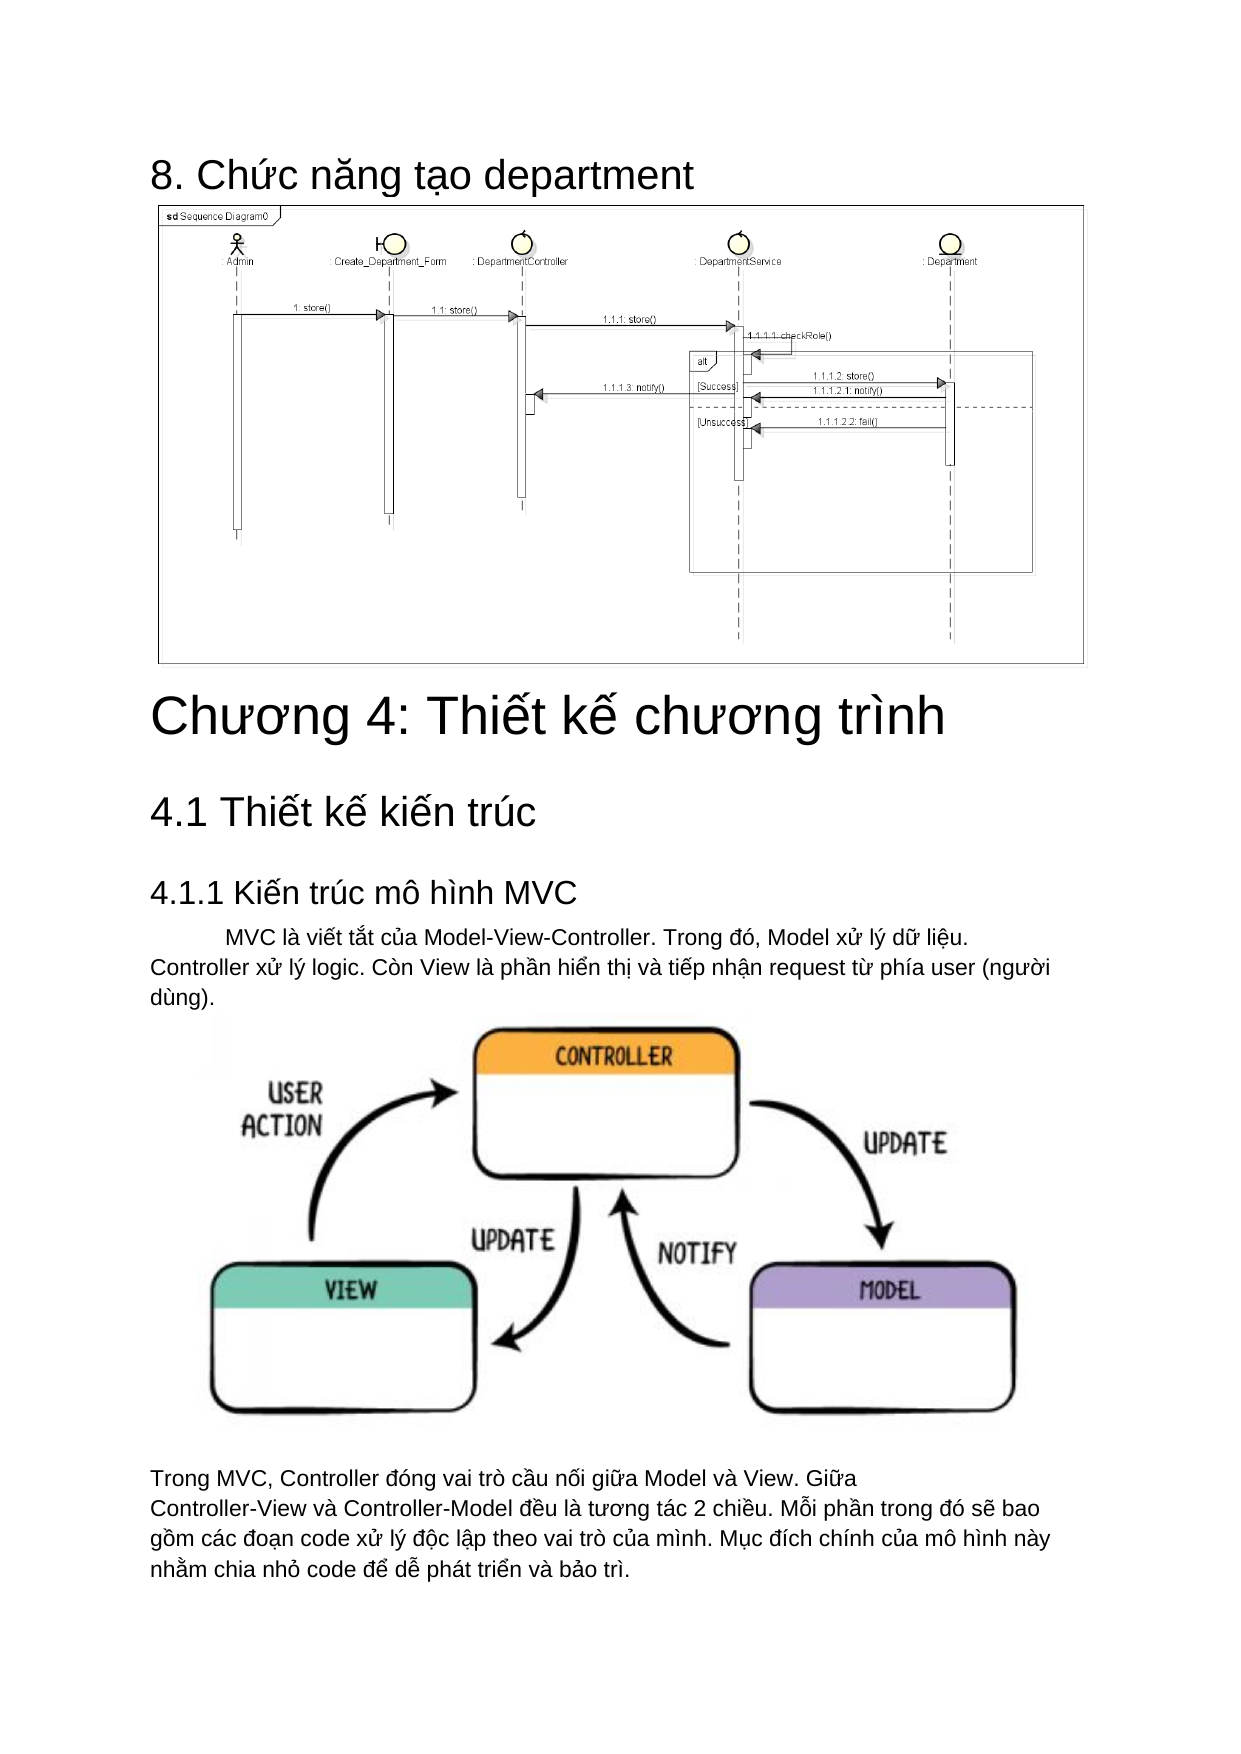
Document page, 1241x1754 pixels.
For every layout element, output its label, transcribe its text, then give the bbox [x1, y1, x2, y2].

title Chương 4: Thiết kế chương trình [150, 683, 1090, 746]
subtitle 4.1 Thiết kế kiến trúc [150, 787, 1090, 835]
text MVC là viết tắt của Model-View-Controller. Trong đó, Model xử lý dữ liệu. [150, 924, 1090, 950]
subtitle 8. Chức năng tạo department [150, 150, 1090, 197]
picture [150, 1014, 1091, 1431]
picture [150, 197, 1091, 671]
text Controller xử lý logic. Còn View là phần hiển thị và tiếp nhận request từ phía user (người [150, 954, 1090, 980]
subtitle 4.1.1 Kiến trúc mô hình MVC [150, 873, 1090, 911]
text Trong MVC, Controller đóng vai trò cầu nối giữa Model và View. Giữa [150, 1465, 1090, 1491]
text dùng). [150, 984, 1090, 1010]
text Controller-View và Controller-Model đều là tương tác 2 chiều. Mỗi phần trong đó sẽ bao gồm các đoạn code xử lý độc lập theo vai trò của mình. Mục đích chính của mô hình này nhằm chia nhỏ code để dễ phát triển và bảo trì. [150, 1495, 1090, 1582]
